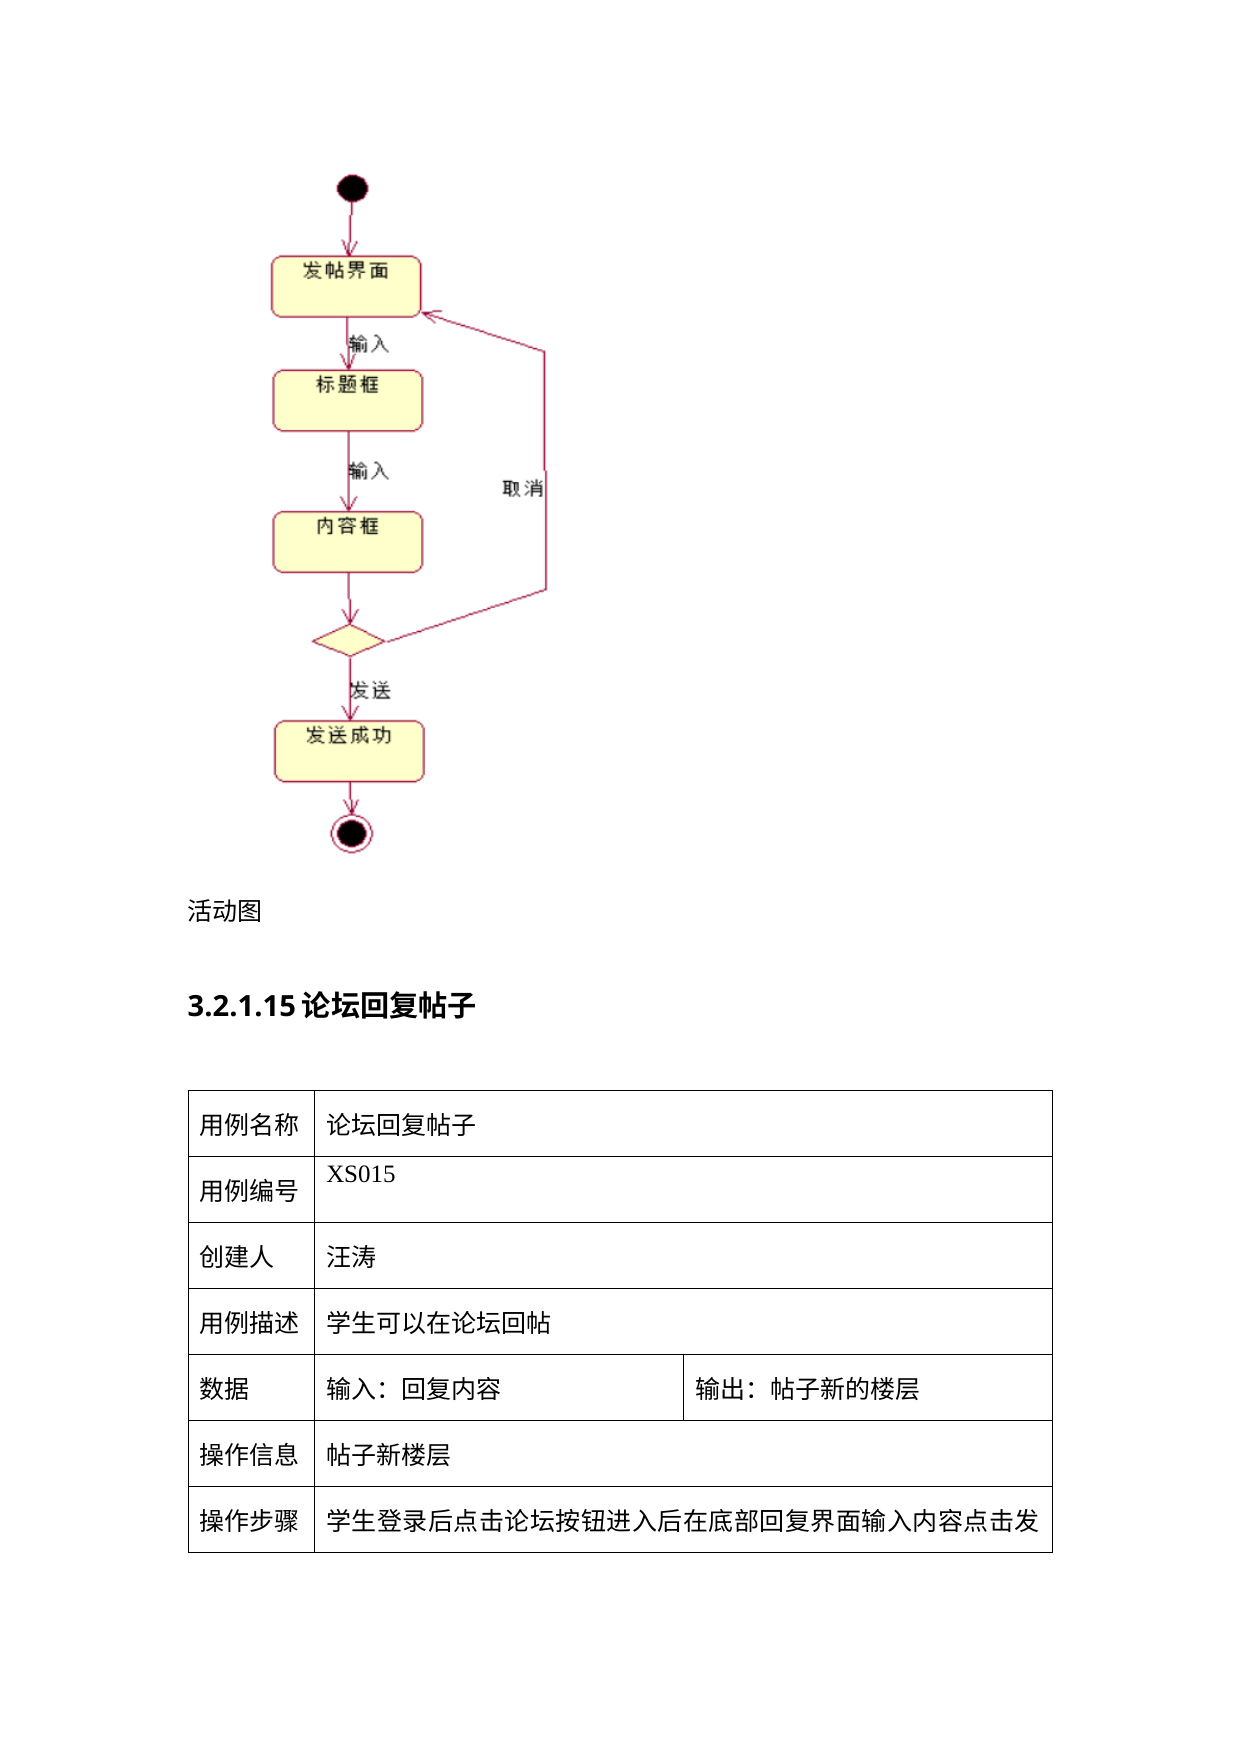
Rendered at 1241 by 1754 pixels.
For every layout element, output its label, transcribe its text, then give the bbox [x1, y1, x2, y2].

table_cell 操作步骤 [189, 1487, 314, 1552]
table_header 用例名称 [189, 1091, 314, 1156]
table_cell XS015 [315, 1157, 1052, 1222]
table_cell 输出：帖子新的楼层 [684, 1355, 1052, 1420]
table_cell 创建人 [189, 1223, 314, 1288]
table_cell 数据 [189, 1355, 314, 1420]
table_cell 学生可以在论坛回帖 [315, 1289, 1052, 1354]
subtitle 3.2.1.15论坛回复帖子 [187, 971, 1053, 1036]
text 活动图 [187, 877, 1053, 942]
table_cell 用例编号 [189, 1157, 314, 1222]
table_cell 用例描述 [189, 1289, 314, 1354]
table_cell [315, 1487, 1052, 1552]
table_cell 输入：回复内容 [315, 1355, 683, 1420]
table_cell 操作信息 [189, 1421, 314, 1486]
table_cell 帖子新楼层 [315, 1421, 1052, 1486]
picture [187, 162, 623, 877]
table_header 论坛回复帖子 [315, 1091, 1052, 1156]
table_cell 汪涛 [315, 1223, 1052, 1288]
